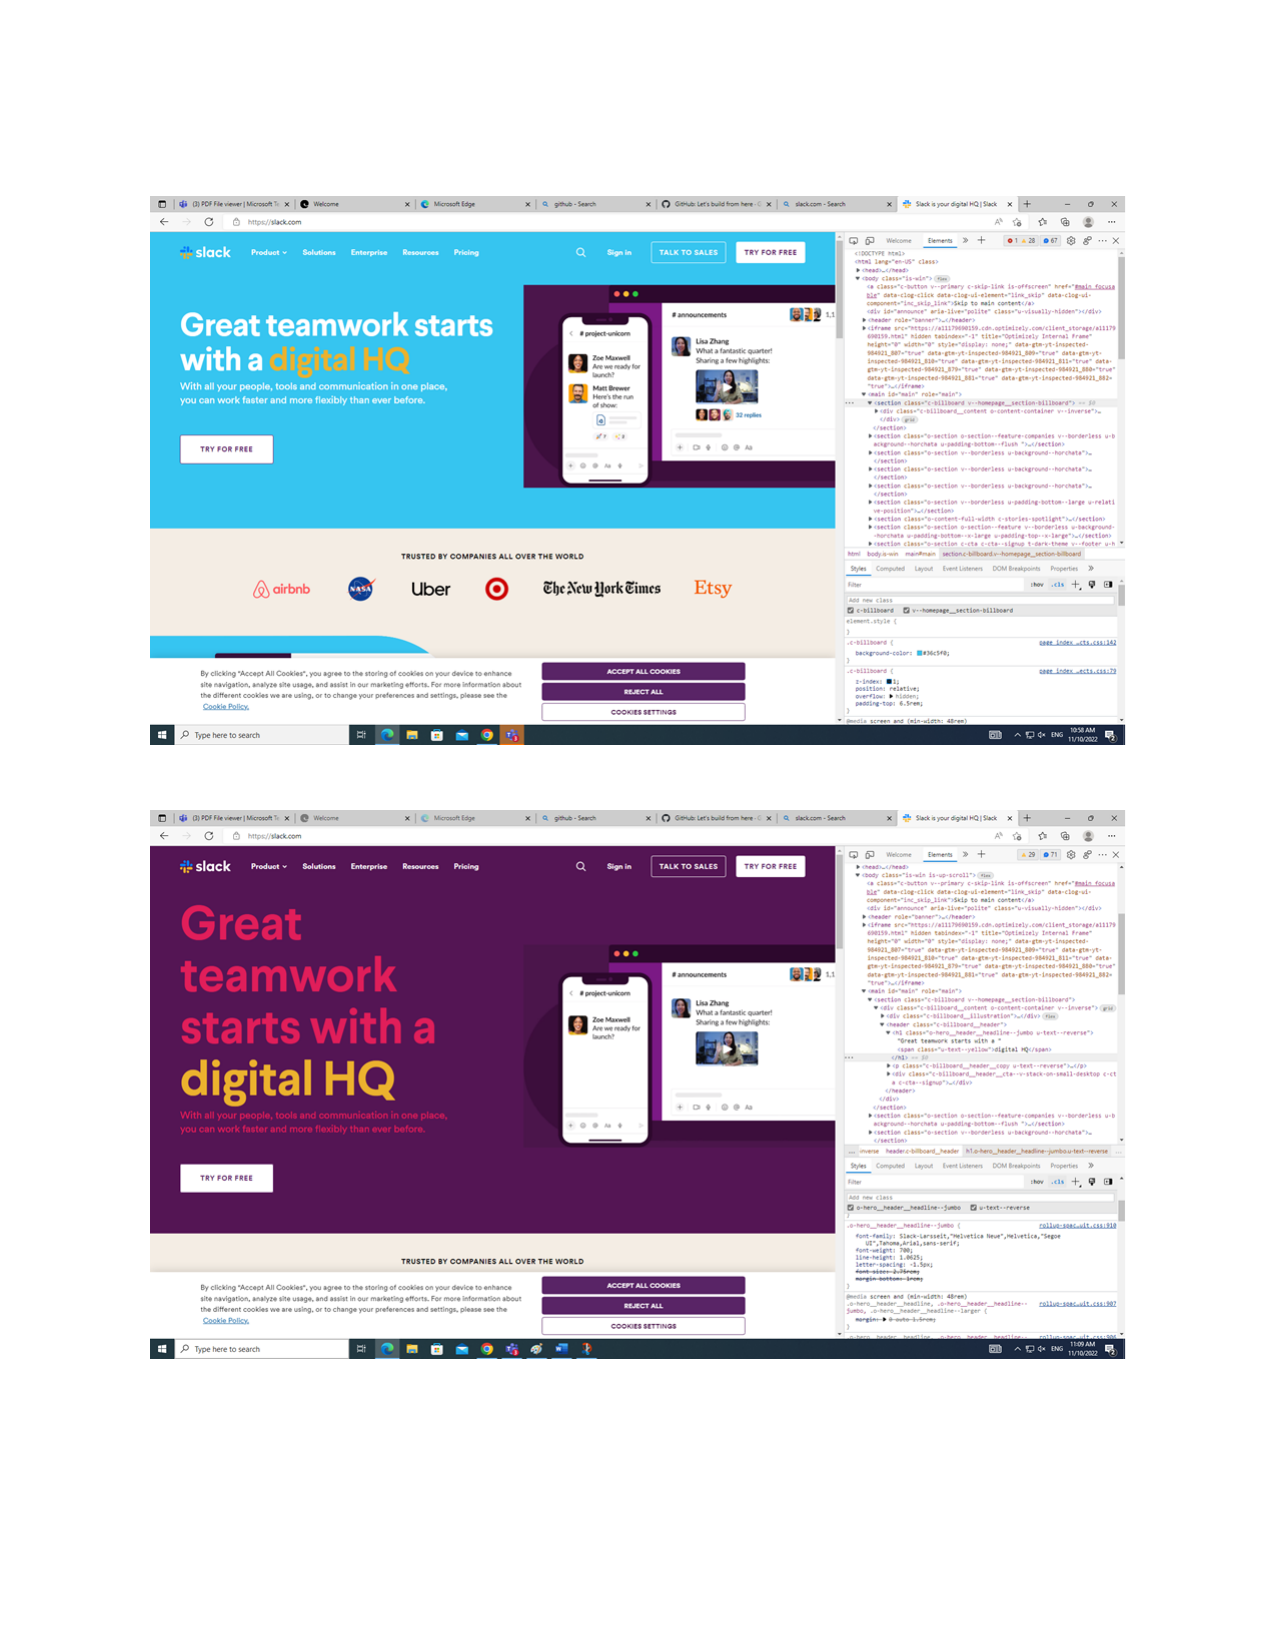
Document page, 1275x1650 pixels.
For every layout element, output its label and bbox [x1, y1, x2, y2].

picture [150, 810, 1125, 1359]
picture [150, 196, 1125, 745]
